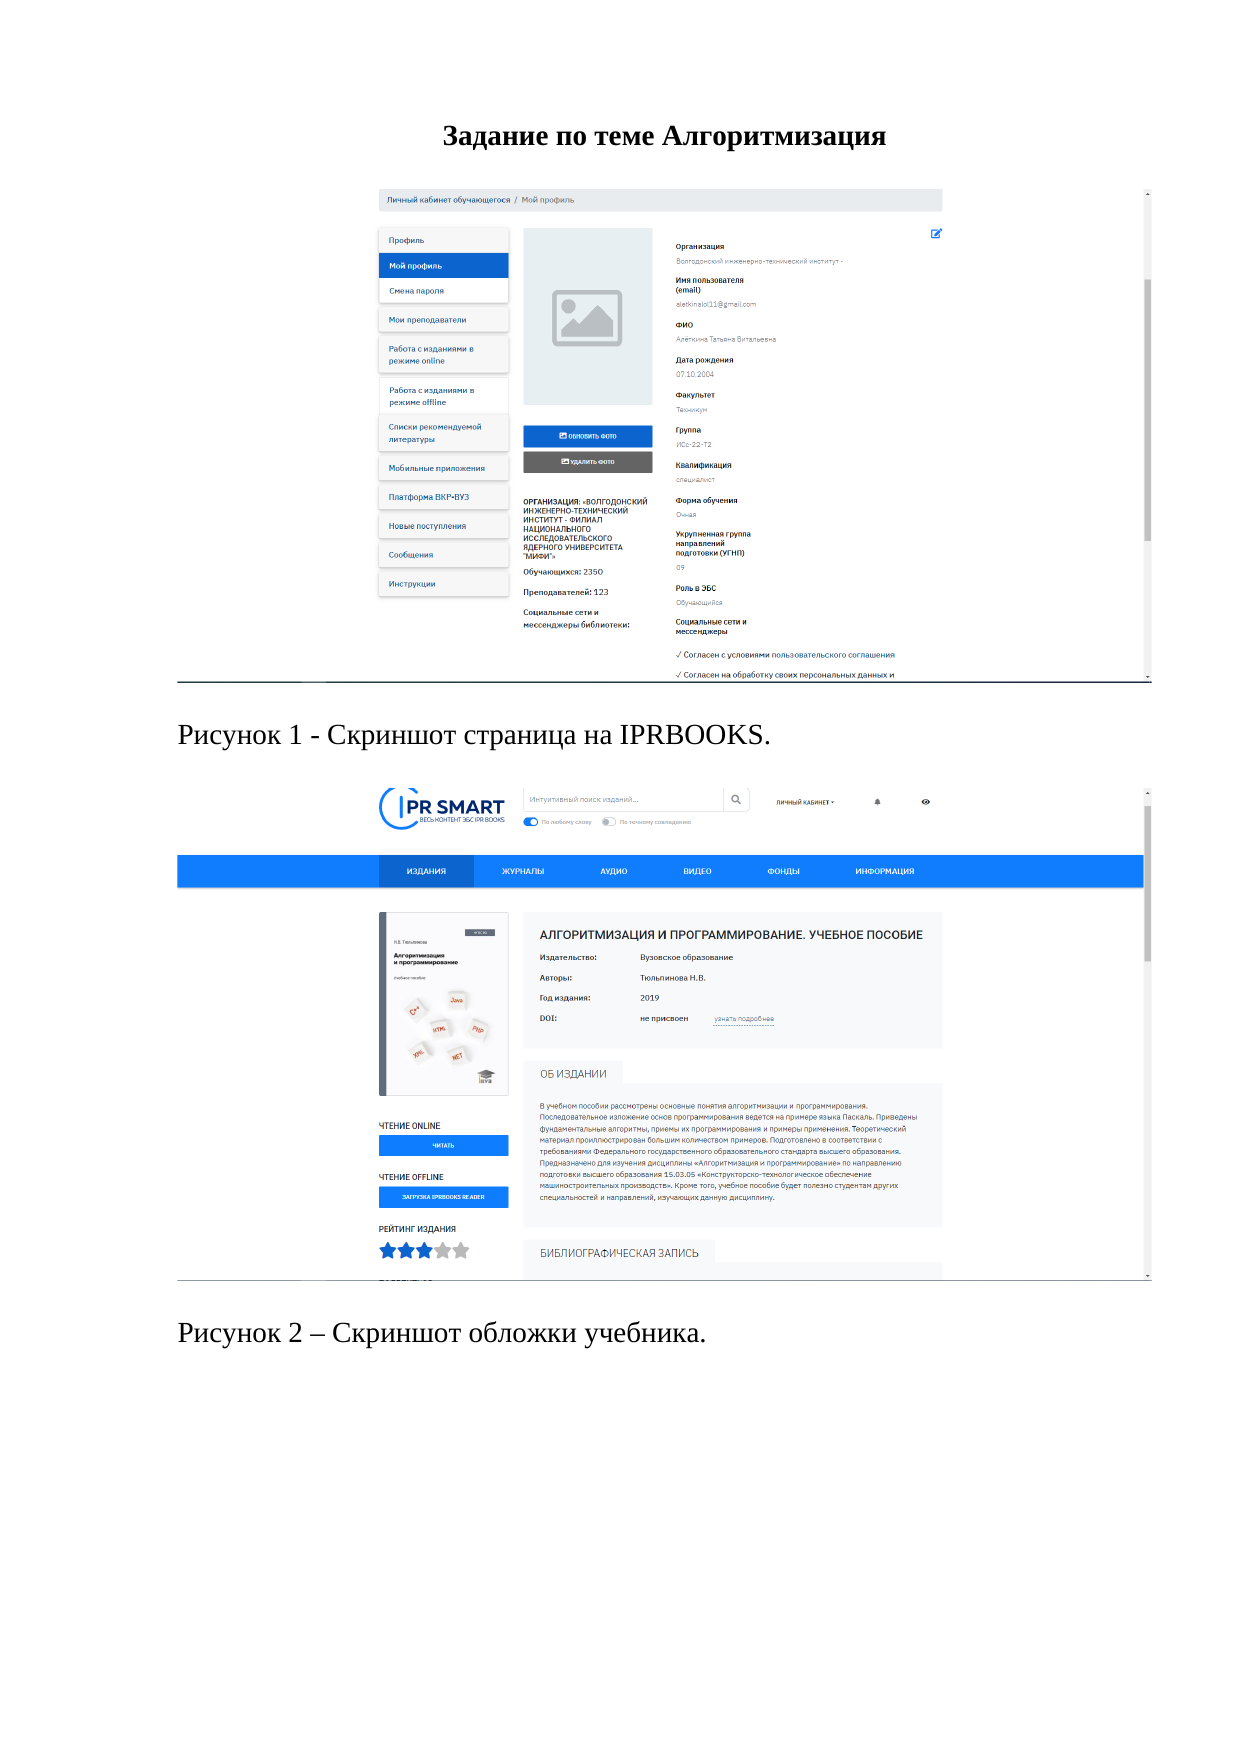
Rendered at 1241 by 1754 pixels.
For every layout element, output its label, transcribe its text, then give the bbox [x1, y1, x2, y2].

text Рисунок 2 – Скриншот обложки учебника. [177, 1316, 1152, 1349]
picture [177, 788, 1152, 1281]
picture [177, 189, 1152, 683]
text Задание по теме Алгоритмизация [177, 118, 1152, 152]
text Рисунок 1 - Скриншот страница на IPRBOOKS. [177, 717, 1152, 751]
